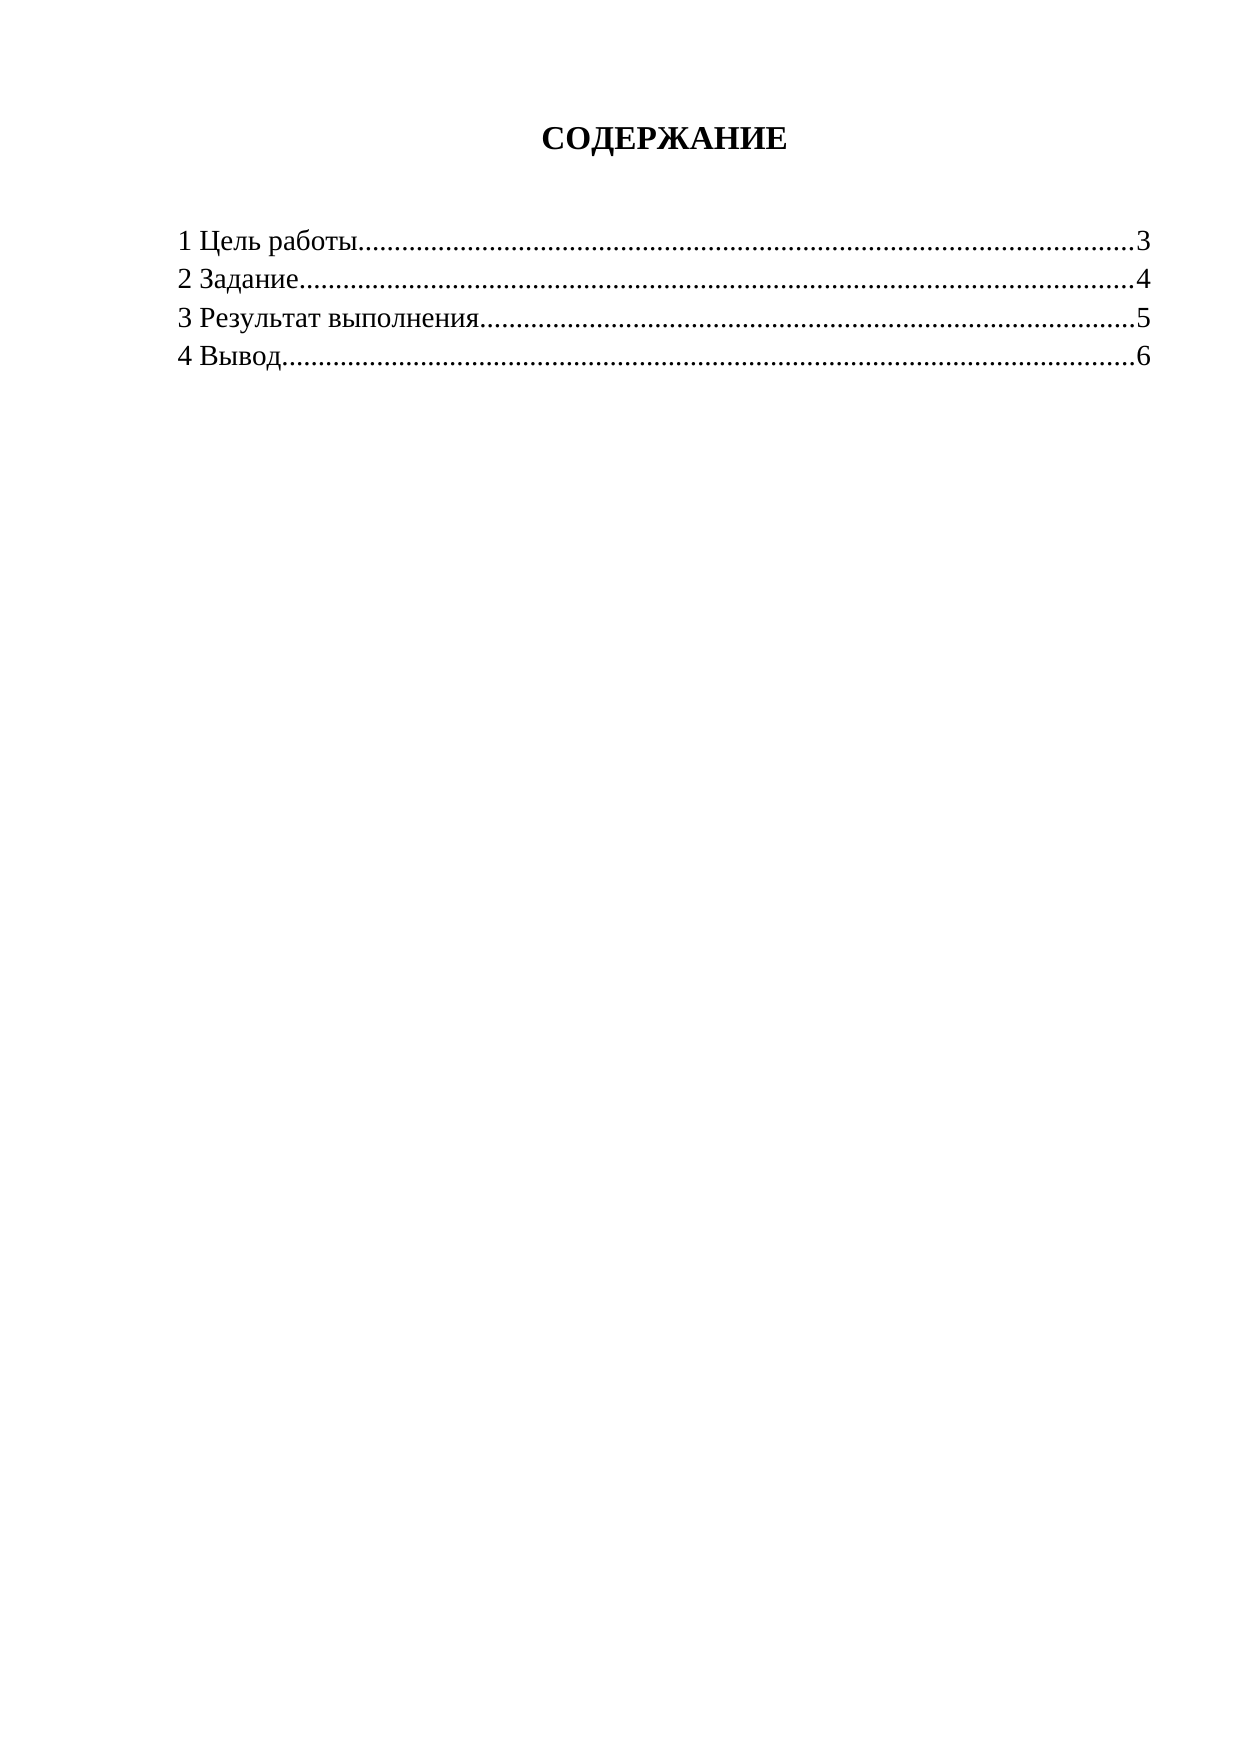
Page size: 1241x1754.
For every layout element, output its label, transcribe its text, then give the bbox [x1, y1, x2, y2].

text СОДЕРЖАНИЕ [177, 118, 1152, 156]
